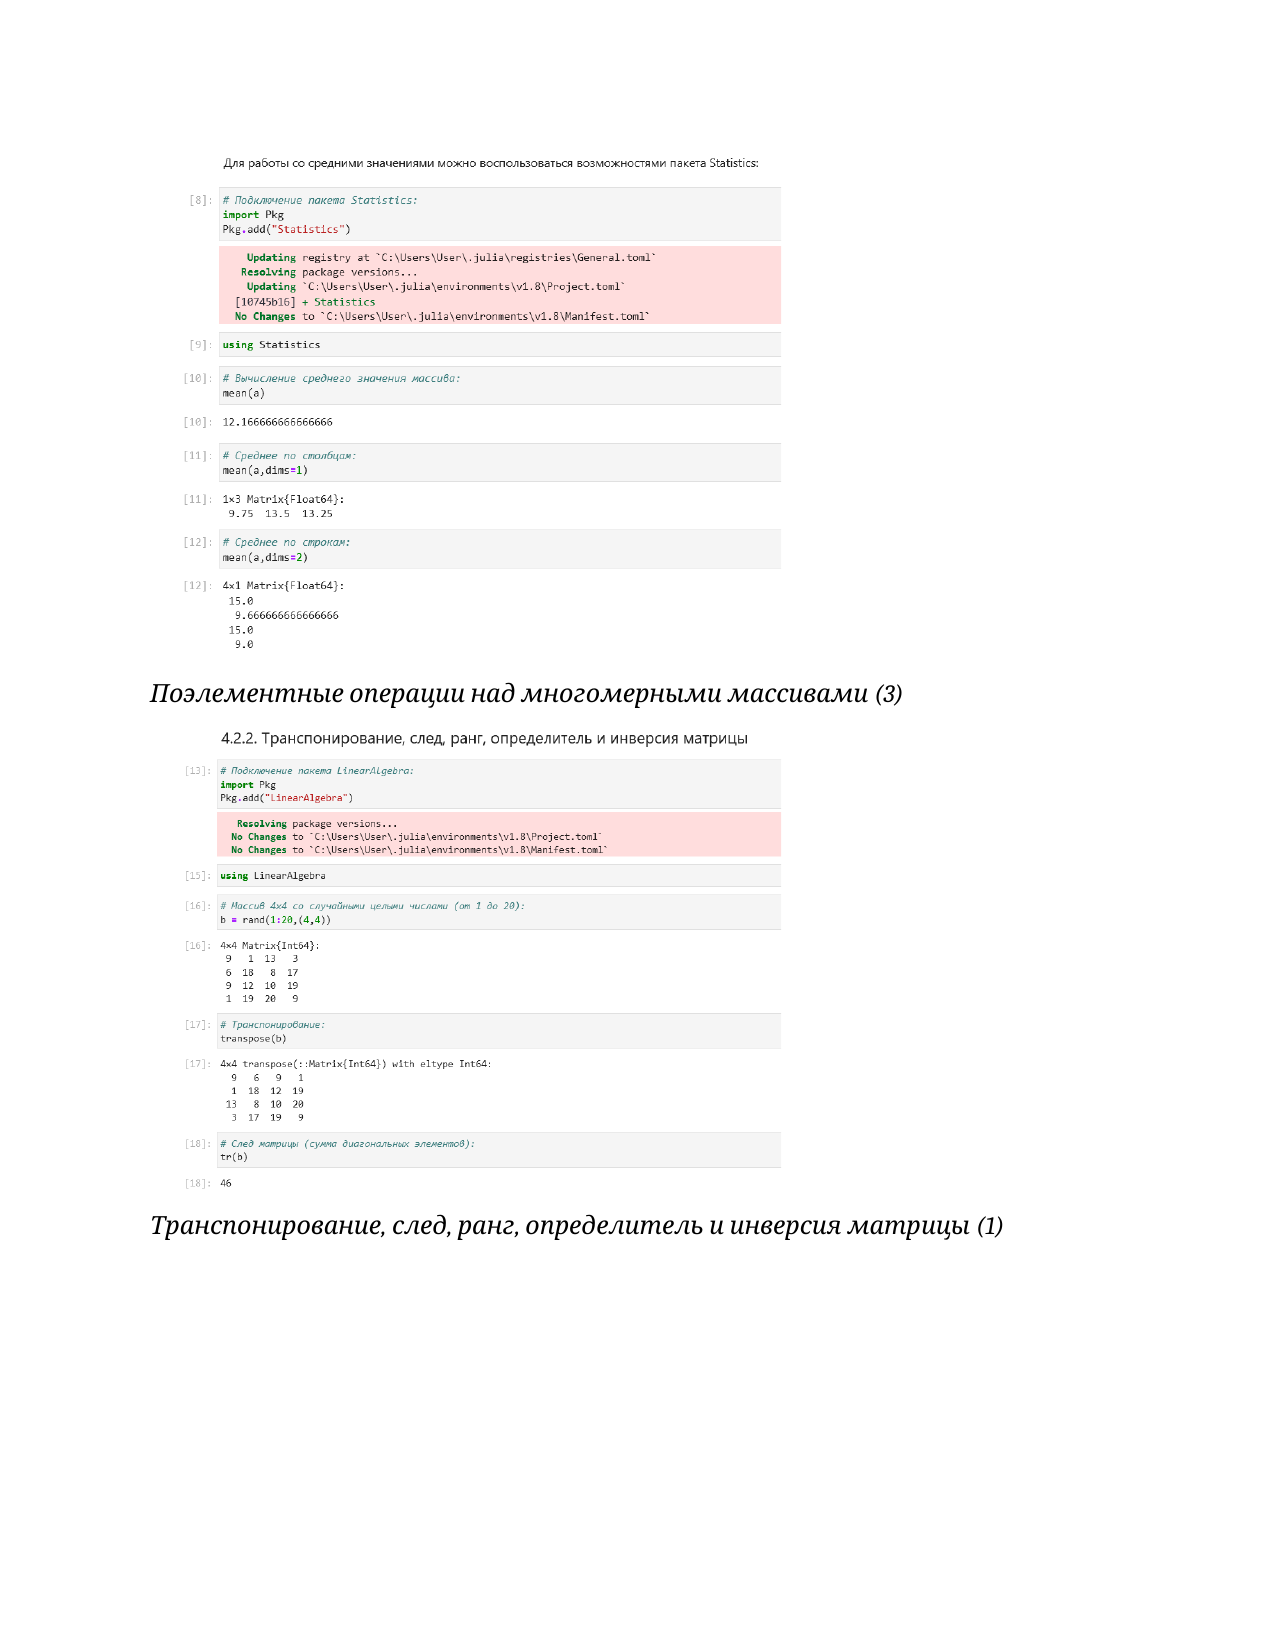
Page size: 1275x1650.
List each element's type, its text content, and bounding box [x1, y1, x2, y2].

picture [168, 721, 782, 1191]
picture [168, 150, 782, 660]
text Поэлементные операции над многомерными массивами (3) [150, 680, 1125, 709]
text Транспонирование, след, ранг, определитель и инверсия матрицы (1) [150, 1212, 1125, 1240]
